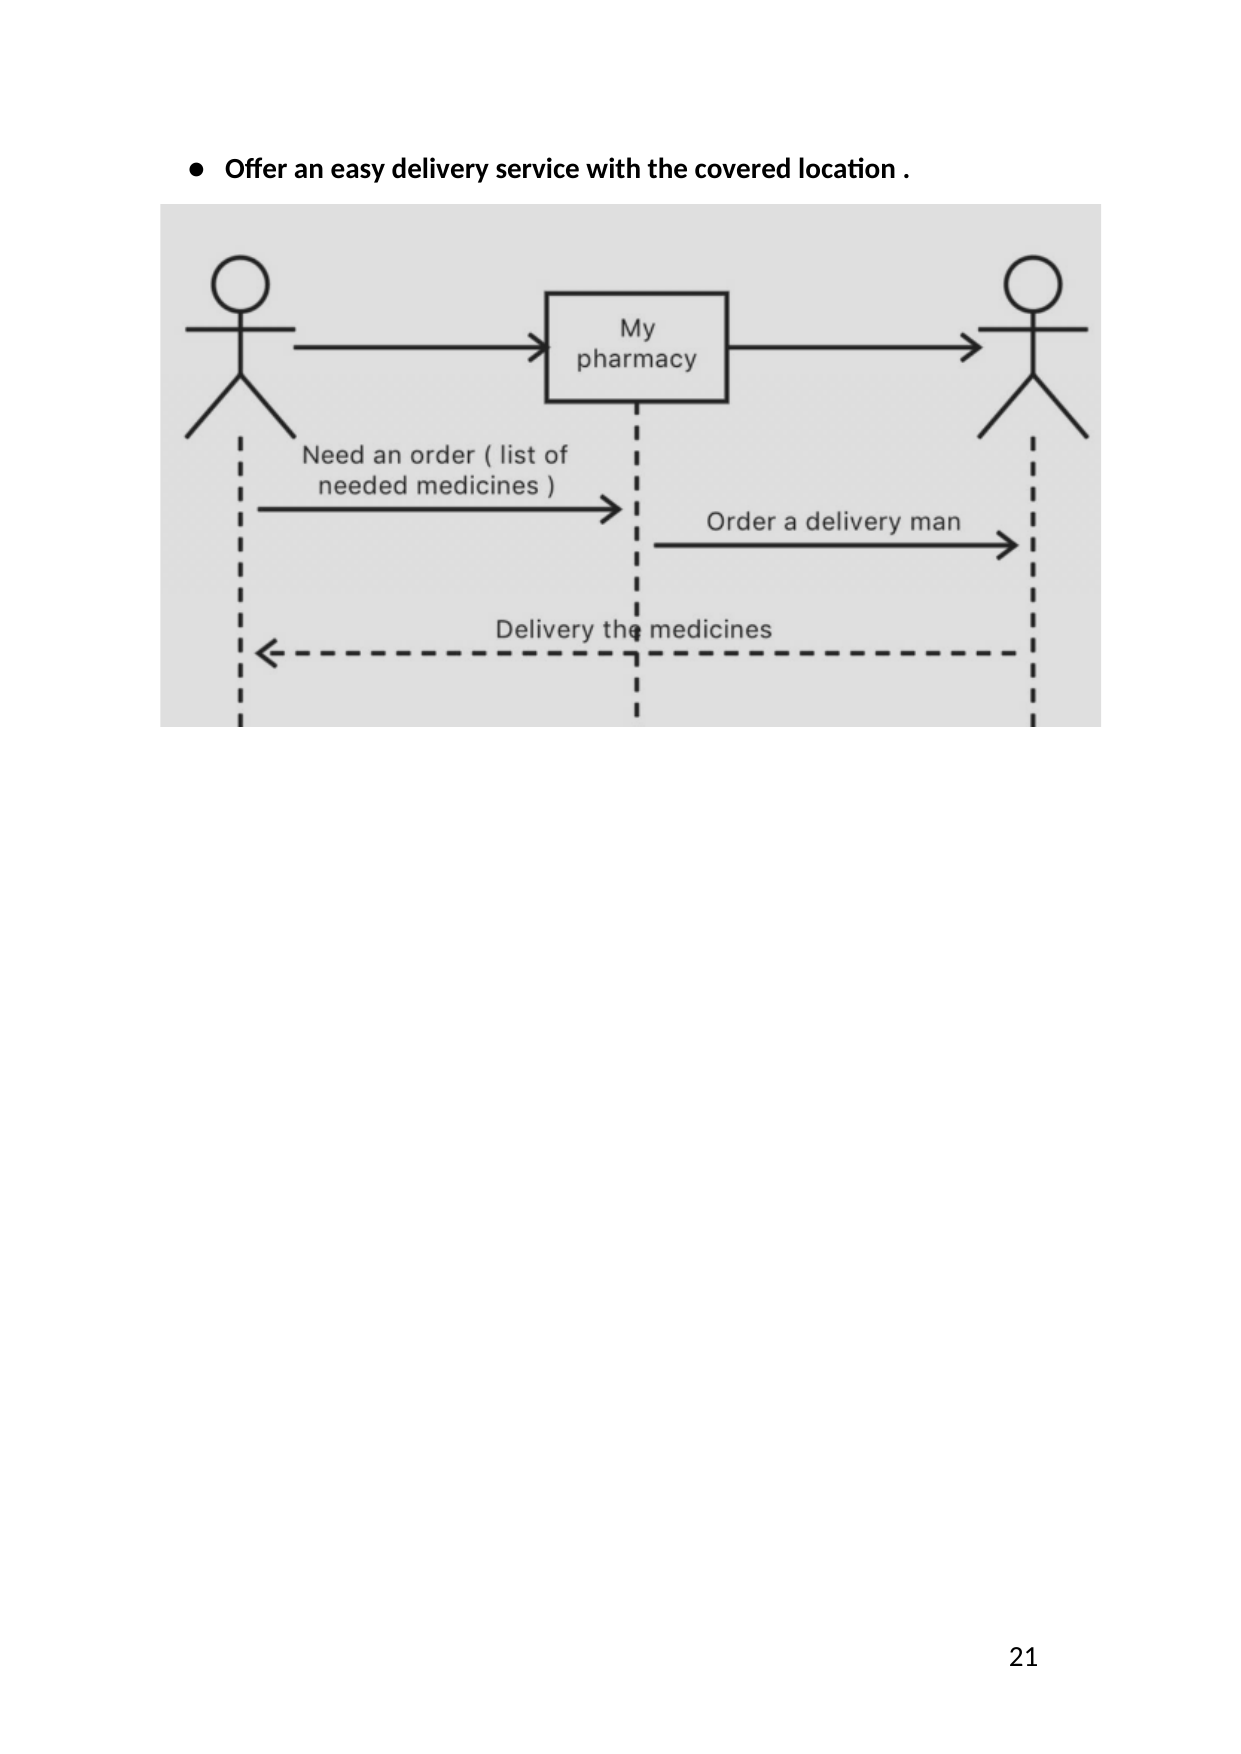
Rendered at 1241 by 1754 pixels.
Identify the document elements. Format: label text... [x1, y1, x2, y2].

picture [160, 204, 1102, 727]
list Offer an easy delivery service with the covered location . [187, 150, 1038, 186]
